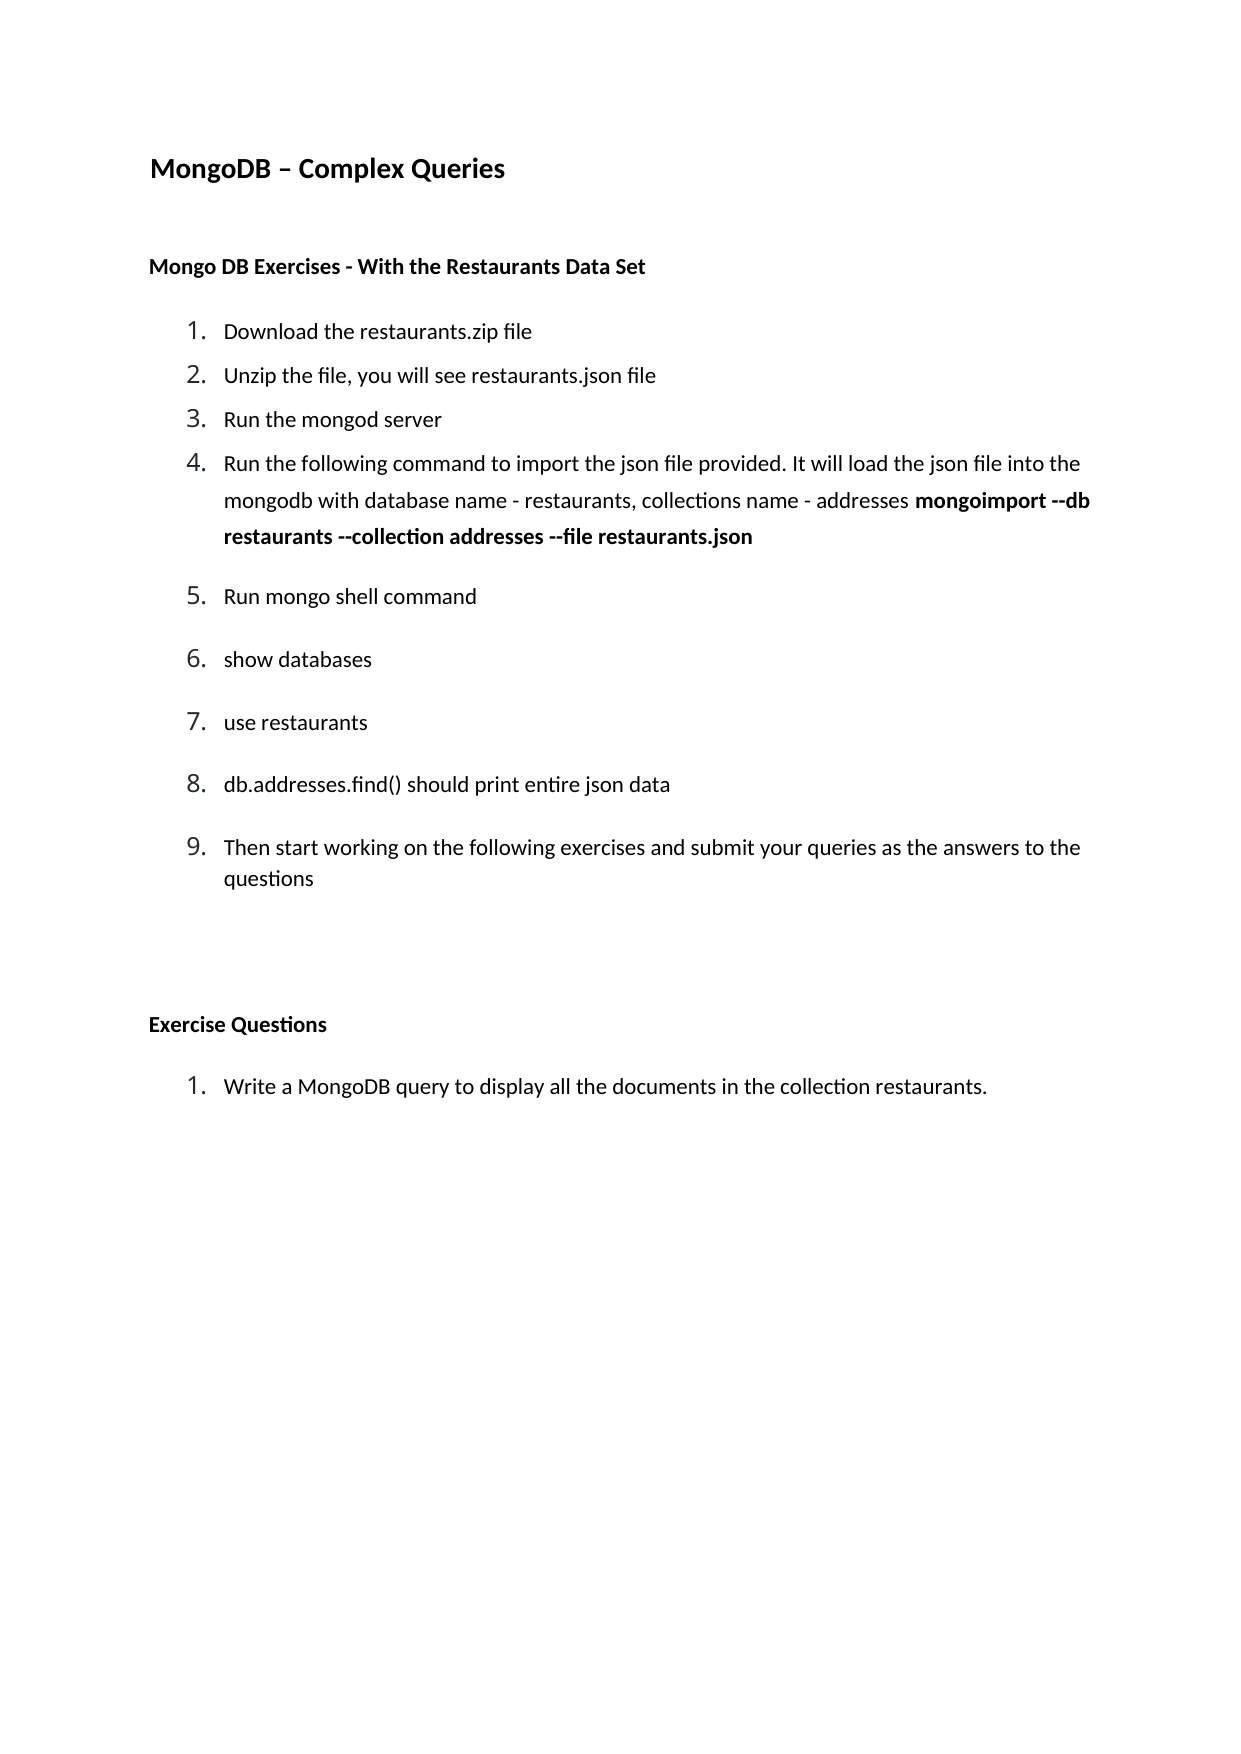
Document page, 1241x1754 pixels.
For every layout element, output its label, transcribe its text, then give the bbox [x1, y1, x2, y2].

list Unzip the file, you will see restaurants.json file [186, 357, 1090, 391]
list show databases [186, 640, 1090, 674]
list Run the following command to import the json file provided. It will load the json file into the mongodb with database name - restaurants, collections name - addresses mongoimport --db restaurants --collection addresses --file restaurants.json [186, 444, 1090, 550]
list Write a MongoDB query to display all the documents in the collection restaurants. [186, 1067, 1090, 1101]
list db.addresses.find() should print entire json data [186, 766, 1090, 800]
text Mongo DB Exercises - With the Restaurants Data Set [148, 252, 1090, 280]
text MongoDB – Complex Queries [150, 150, 1090, 186]
list Then start working on the following exercises and submit your queries as the answers to the questions [186, 829, 1090, 892]
text Exercise Questions [148, 1011, 1090, 1038]
list use restaurants [186, 703, 1090, 737]
list Run mongo shell command [186, 577, 1090, 611]
list Download the restaurants.zip file [186, 313, 1090, 347]
list Run the mongod server [186, 400, 1090, 434]
